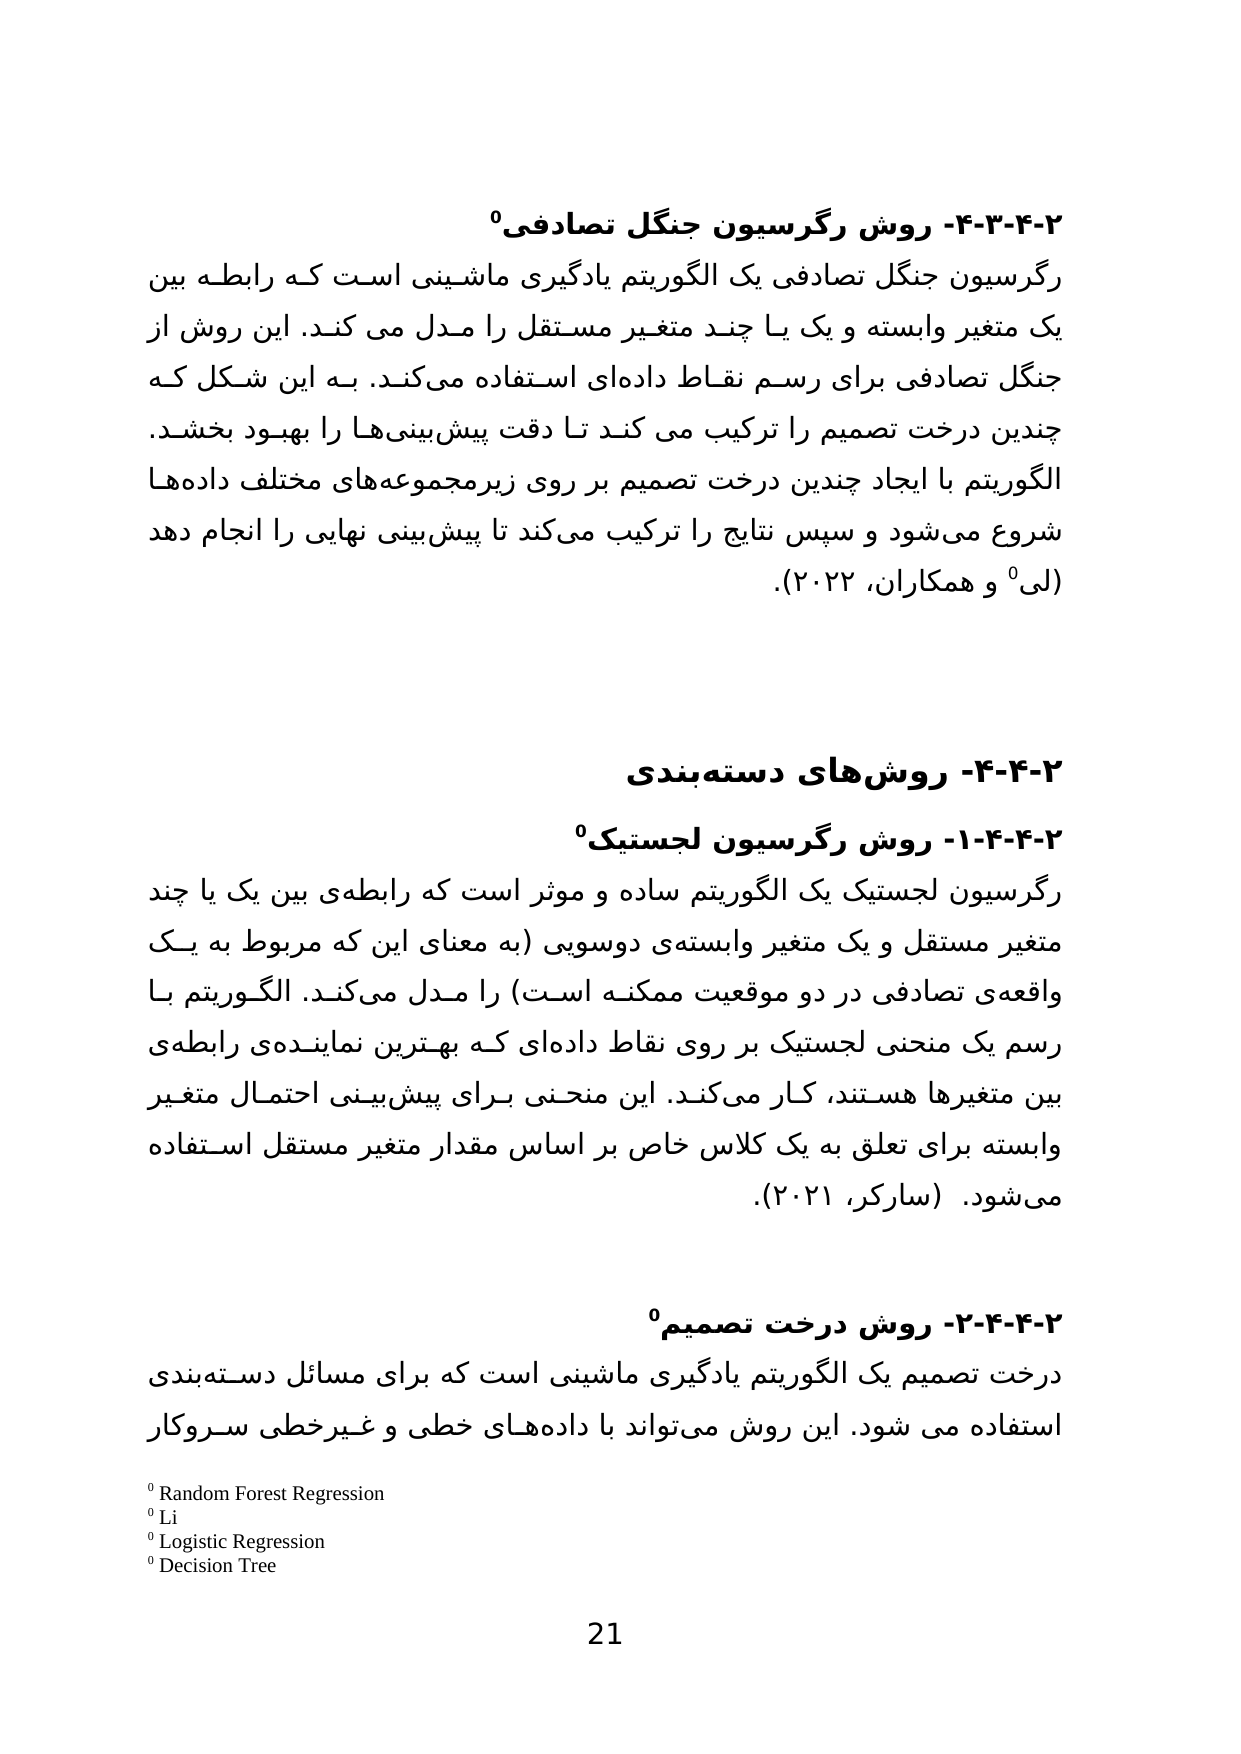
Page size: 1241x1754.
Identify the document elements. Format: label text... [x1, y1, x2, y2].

text رگرسیون لجستیک یک الگوریتم ساده و موثر است که رابطه‌ی بین یک یا چند متغیر مستقل و یک متغیر وابسته‌ی دوسویی (به معنای این که مربوط به یک واقعه‌ی تصادفی در دو موقعیت ممکنه است) را مدل می‌کند. الگوریتم با رسم یک منحنی لجستیک بر روی نقاط داده‌ای که بهترین نماینده‌ی رابطه‌ی بین متغیرها هستند، کار می‌کند. این منحنی برای پیش‌بینی احتمال متغیر وابسته برای تعلق به یک کلاس خاص بر اساس مقدار متغیر مستقل استفاده می‌شود. (سارکر، ۲۰۲۱). [148, 873, 1063, 1212]
subtitle ۴-۳-۴-۲- روش رگرسیون جنگل تصادفی [148, 207, 1063, 241]
subtitle ۲-۴-۴-۲- روش درخت تصمیم [148, 1306, 1063, 1340]
subtitle ۱-۴-۴-۲- روش رگرسیون لجستیک [148, 822, 1063, 856]
subtitle ۴-۴-۲- روش‌های دسته‌بندی [148, 751, 1063, 790]
text رگرسیون جنگل تصادفی یک الگوریتم یادگیری ماشینی است که رابطه بین یک متغیر وابسته و یک یا چند متغیر مستقل را مدل می کند. این روش از جنگل تصادفی برای رسم نقاط داده‌ای استفاده می‌کند. به این شکل که چندین درخت تصمیم را ترکیب می کند تا دقت پیش‌بینی‌ها را بهبود بخشد. الگوریتم با ایجاد چندین درخت تصمیم بر روی زیرمجموعه‌های مختلف داده‌ها شروع می‌شود و سپس نتایج را ترکیب می‌کند تا پیش‌بینی نهایی را انجام دهد (لی و همکاران، ۲۰۲۲). [148, 258, 1063, 598]
